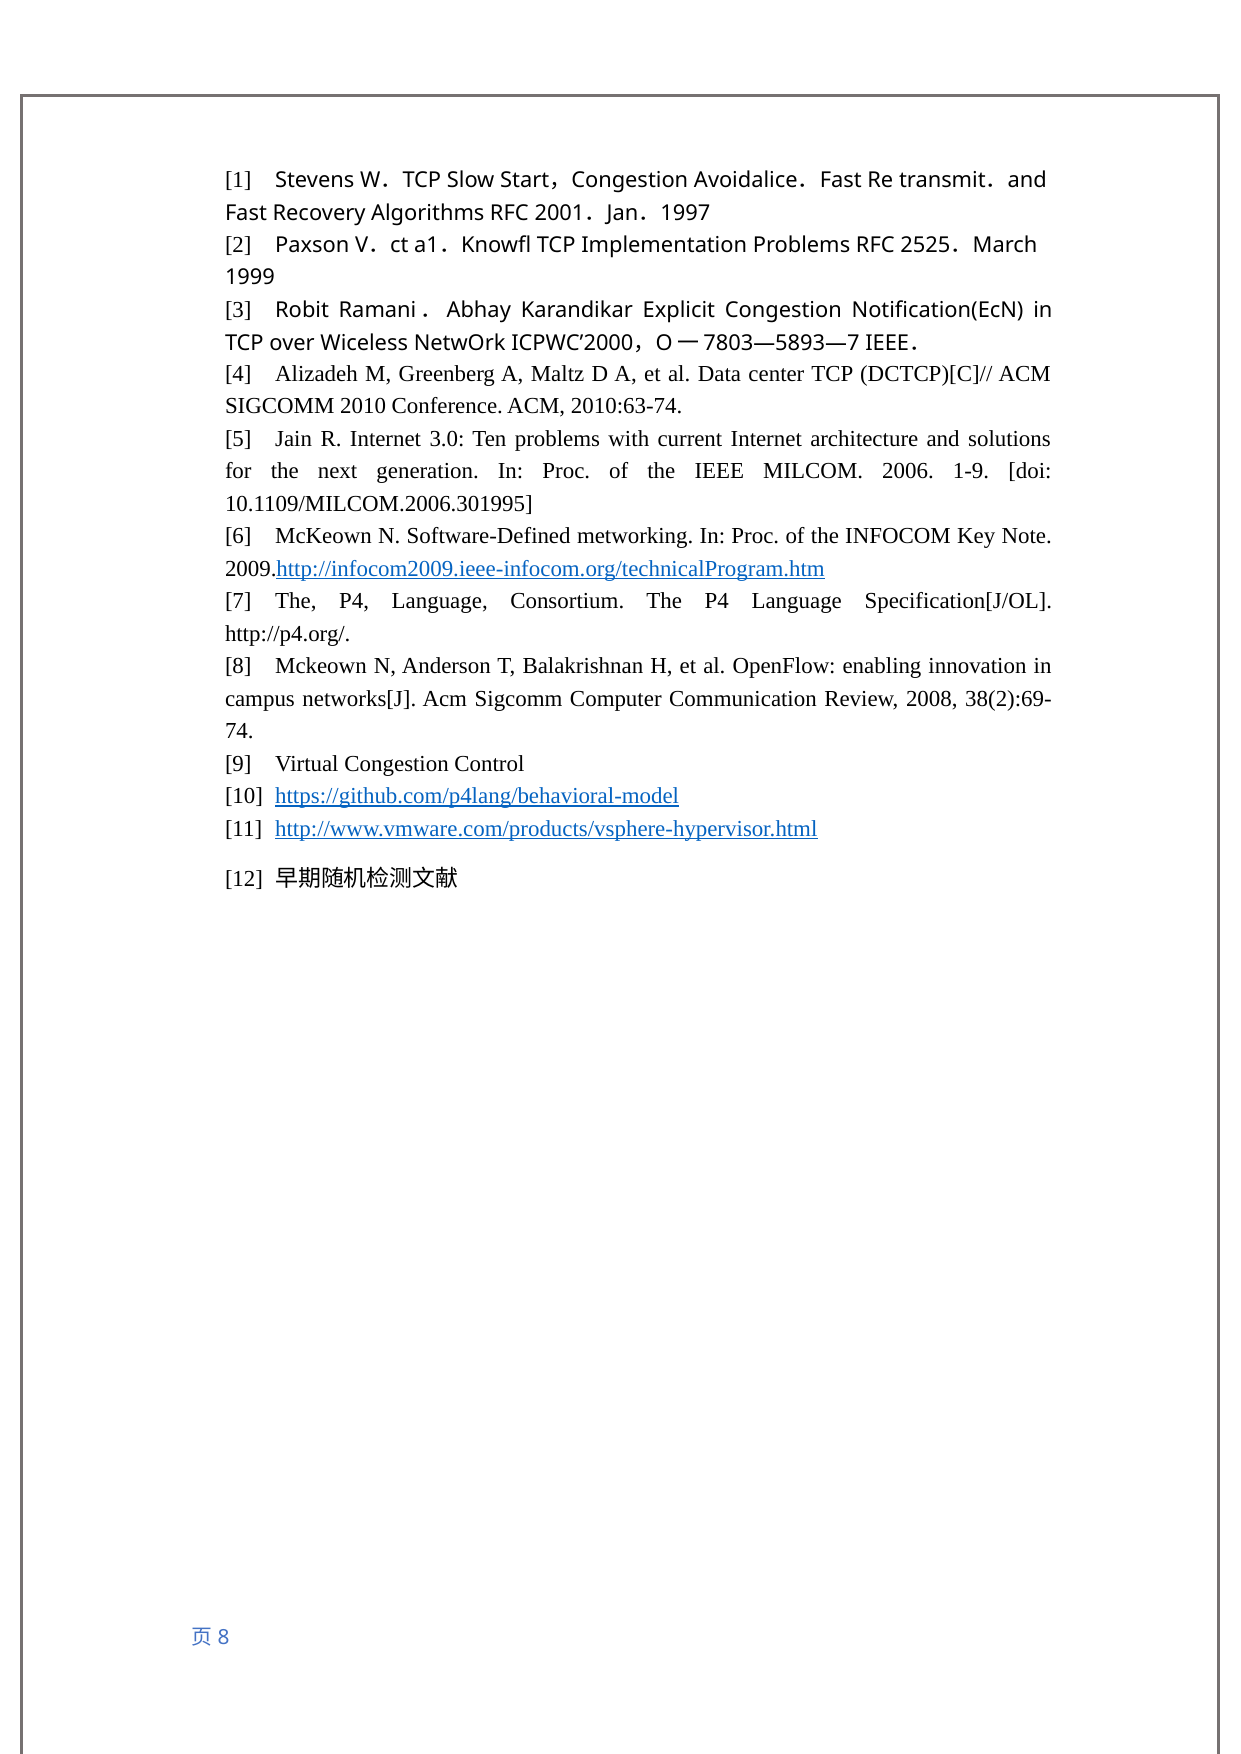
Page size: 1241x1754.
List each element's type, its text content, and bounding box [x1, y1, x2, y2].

list Stevens W．TCP Slow Start，Congestion Avoidalice．Fast Re transmit．and Fast Recovery Algorithms RFC 2001．Jan．1997 [225, 162, 1053, 227]
list Virtual Congestion Control [225, 747, 1053, 779]
list Robit Ramani．Abhay Karandikar Explicit Congestion Notification(EcN) in TCP over Wiceless NetwOrk ICPWC’2000，O一7803—5893—7 IEEE． [225, 292, 1053, 357]
list https://github.com/p4lang/behavioral-model [225, 779, 1053, 812]
list 早期随机检测文献 [225, 844, 1053, 909]
list The, P4, Language, Consortium. The P4 Language Specification[J/OL]. http://p4.org/. [225, 584, 1053, 649]
list Paxson V．ct a1．Knowfl TCP Implementation Problems RFC 2525．March 1999 [225, 227, 1053, 292]
list http://www.vmware.com/products/vsphere-hypervisor.html [225, 812, 1053, 844]
list Alizadeh M, Greenberg A, Maltz D A, et al. Data center TCP (DCTCP)[C]// ACM SIGCOMM 2010 Conference. ACM, 2010:63-74. [225, 357, 1053, 422]
list Mckeown N, Anderson T, Balakrishnan H, et al. OpenFlow: enabling innovation in campus networks[J]. Acm Sigcomm Computer Communication Review, 2008, 38(2):69-74. [225, 649, 1053, 747]
list Jain R. Internet 3.0: Ten problems with current Internet architecture and solutions for the next generation. In: Proc. of the IEEE MILCOM. 2006. 1-9. [doi: 10.1109/MILCOM.2006.301995] [225, 422, 1053, 519]
list McKeown N. Software-Defined metworking. In: Proc. of the INFOCOM Key Note. 2009.http://infocom2009.ieee-infocom.org/technicalProgram.htm [225, 519, 1053, 584]
